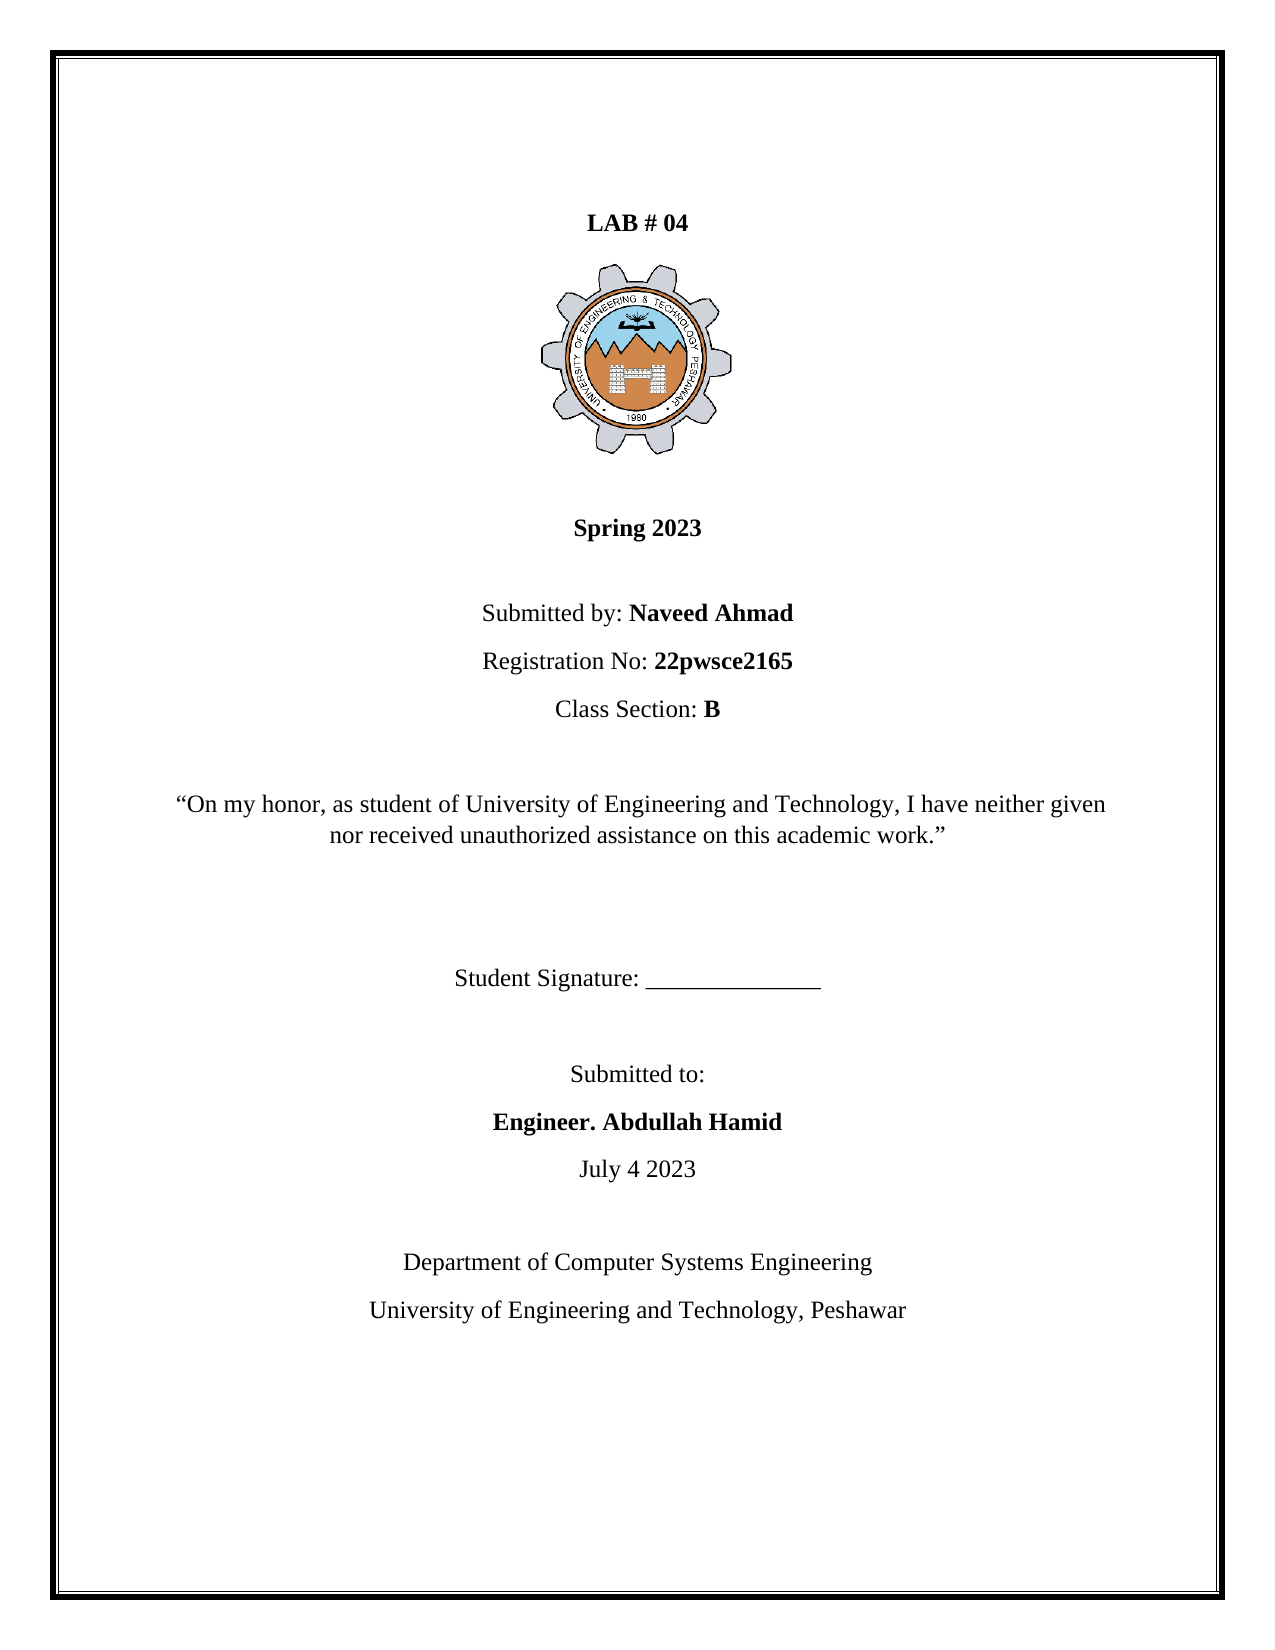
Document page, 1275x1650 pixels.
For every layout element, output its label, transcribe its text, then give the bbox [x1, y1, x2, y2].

text Class Section: B [150, 694, 1125, 723]
picture [537, 261, 738, 458]
text July 4 2023 [150, 1154, 1125, 1183]
text Engineer. Abdullah Hamid [150, 1107, 1125, 1135]
text Registration No: 22pwsce2165 [150, 646, 1125, 675]
text Spring 2023 [150, 513, 1125, 542]
text Student Signature: ______________ [150, 963, 1125, 992]
text LAB # 04 [150, 208, 1125, 237]
text Department of Computer Systems Engineering [150, 1247, 1125, 1276]
text “On my honor, as student of University of Engineering and Technology, I have neither given nor received unauthorized assistance on this academic work.” [150, 789, 1125, 849]
text Submitted by: Naveed Ahmad [150, 598, 1125, 627]
text University of Engineering and Technology, Peshawar [150, 1295, 1125, 1323]
text Submitted to: [150, 1059, 1125, 1088]
